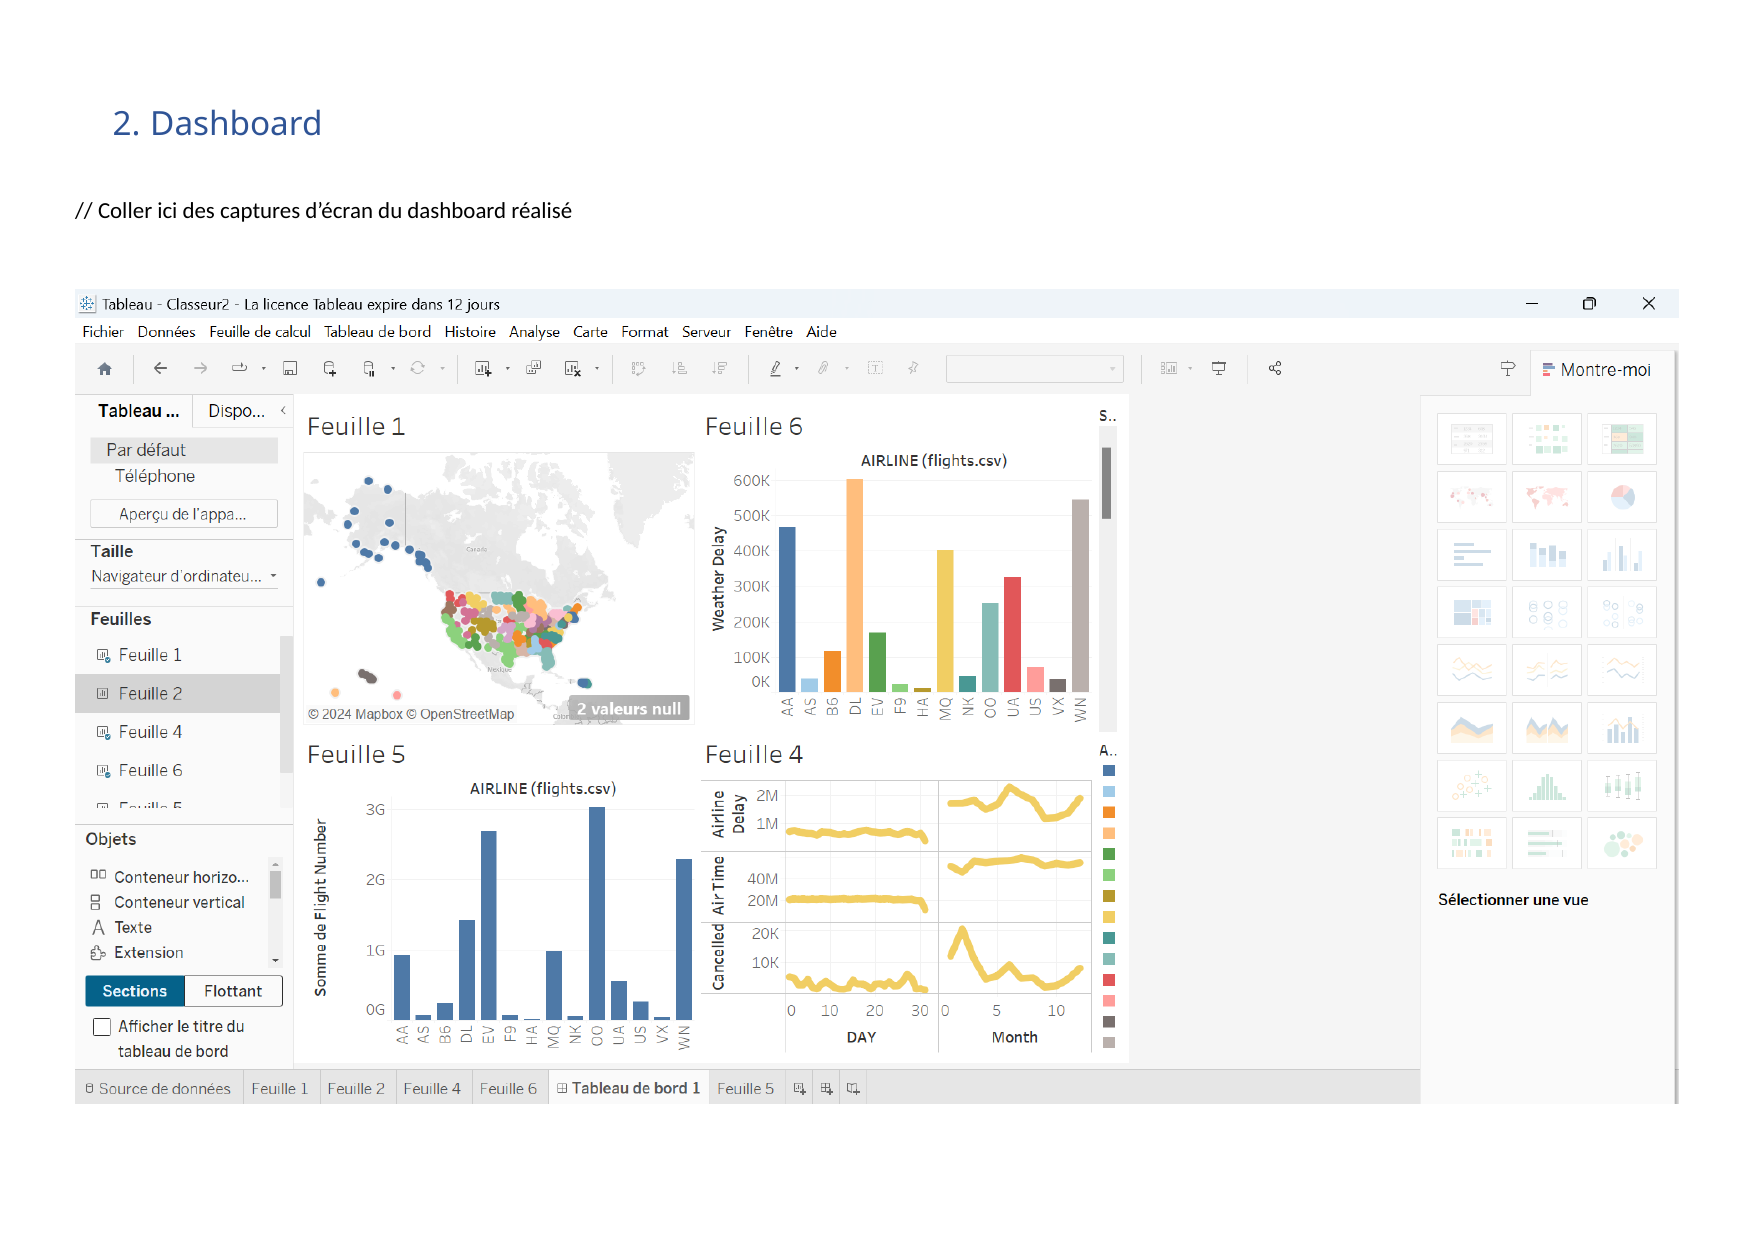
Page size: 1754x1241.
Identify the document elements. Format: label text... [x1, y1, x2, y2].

picture [75, 289, 1679, 1104]
text // Coller ici des captures d’écran du dashboard réalisé [75, 196, 1679, 224]
subtitle Dashboard [112, 100, 1679, 145]
